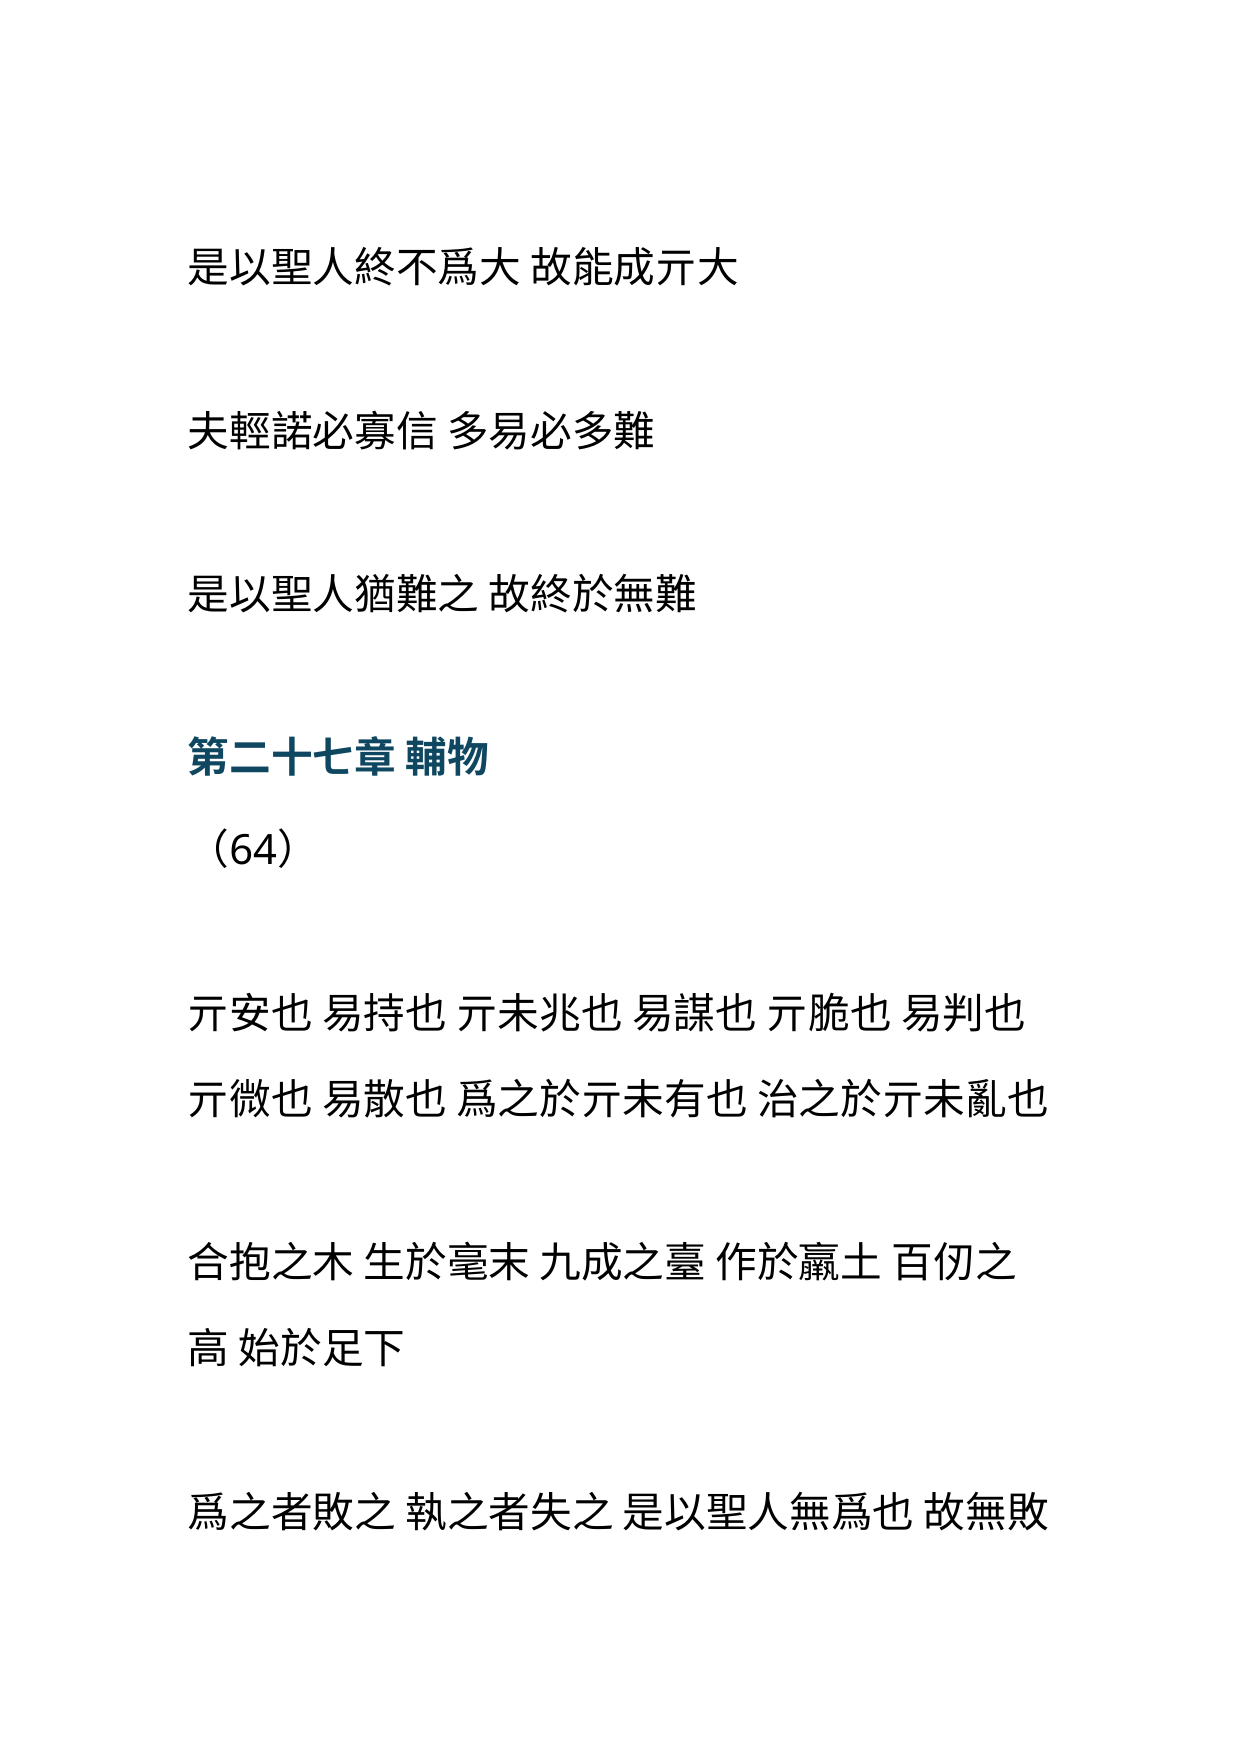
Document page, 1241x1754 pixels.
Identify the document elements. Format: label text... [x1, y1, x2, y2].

text 是以聖人猶難之 故終於無難 [187, 553, 1053, 628]
text 亓安也 易持也 亓未兆也 易謀也 亓脆也 易判也 亓微也 易散也 爲之於亓未有也 治之於亓未亂也 [187, 972, 1053, 1134]
subtitle 第二十七章 輔物 [187, 717, 1053, 792]
text 是以聖人終不爲大 故能成亓大 [187, 227, 1053, 302]
text 合抱之木 生於毫末 九成之臺 作於羸土 百仞之高 始於足下 [187, 1222, 1053, 1383]
text 夫輕諾必寡信 多易必多難 [187, 390, 1053, 465]
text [187, 1471, 1053, 1546]
text （64） [187, 809, 1053, 884]
